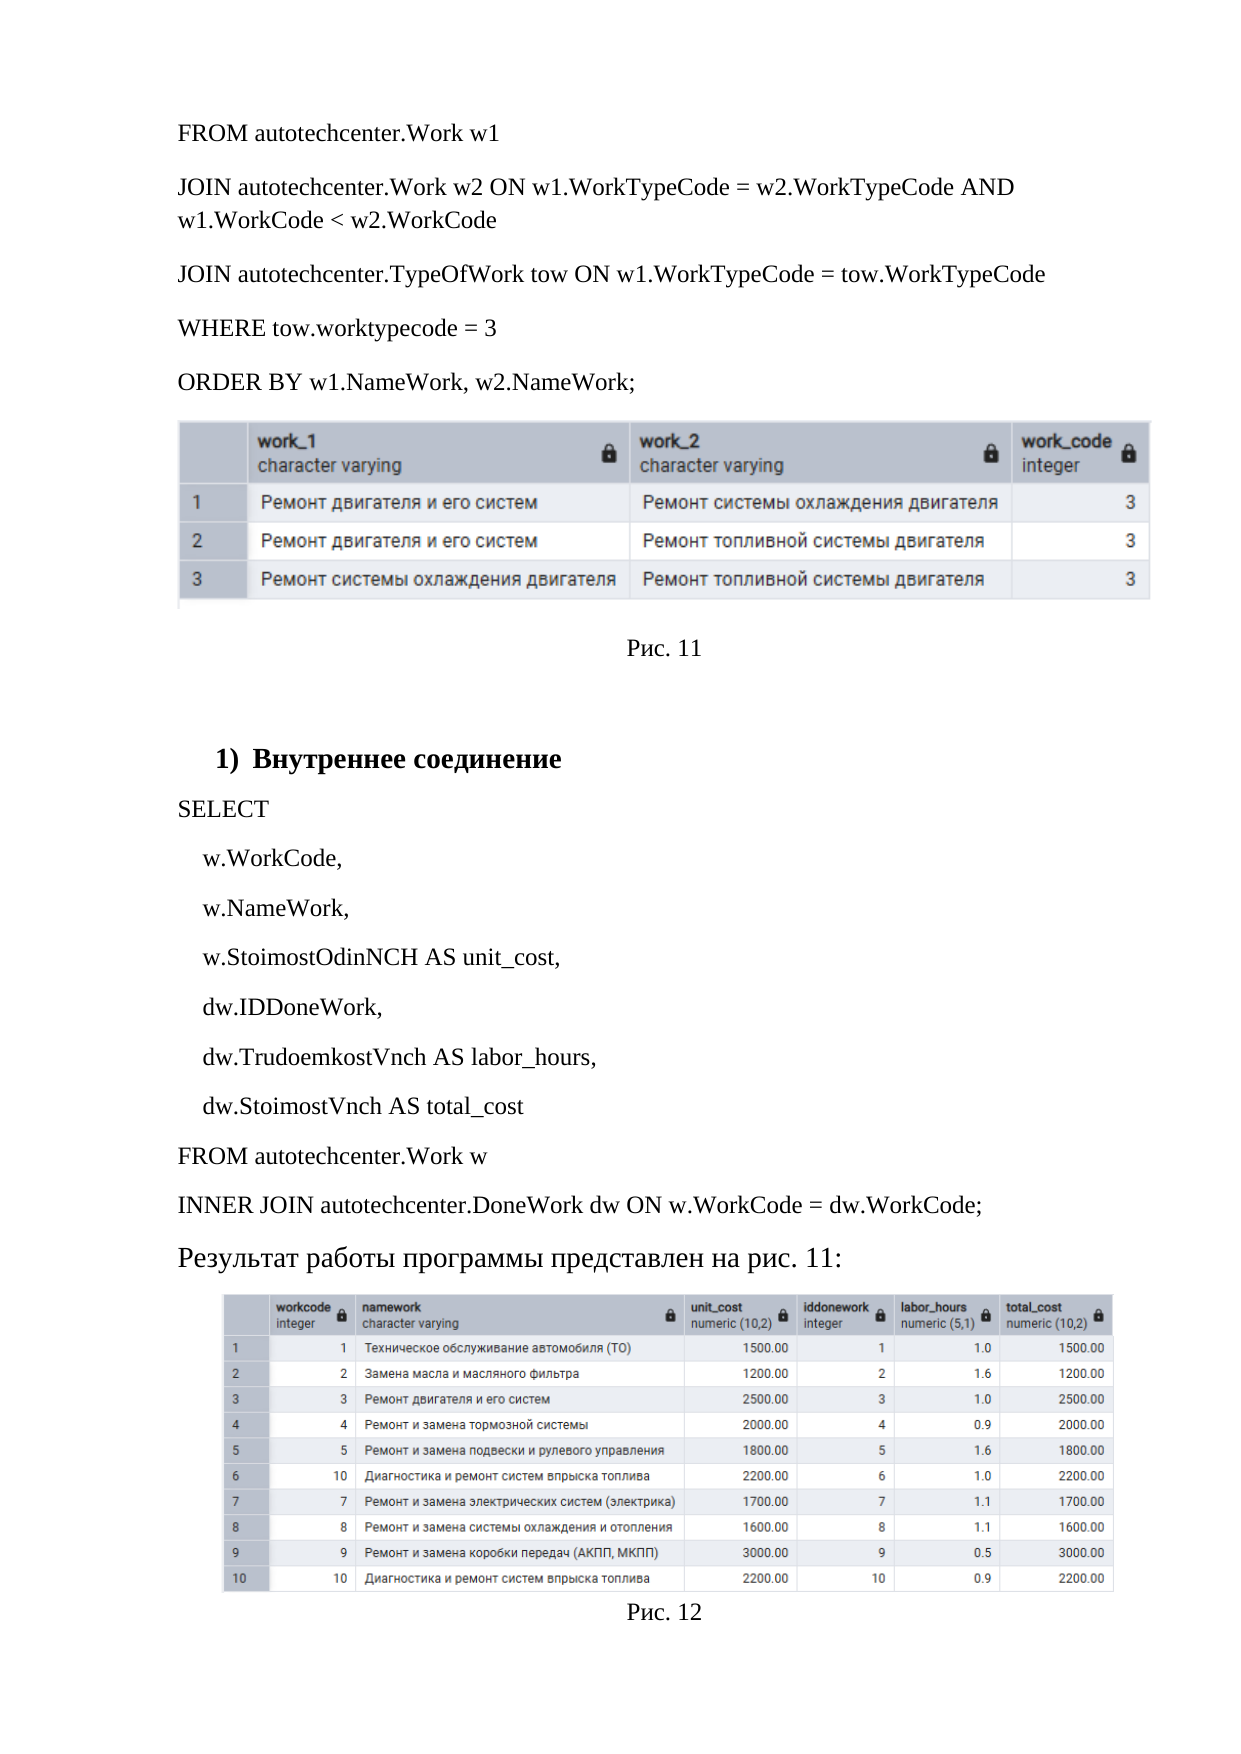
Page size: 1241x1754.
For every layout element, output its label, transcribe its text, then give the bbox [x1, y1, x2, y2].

text Рис. 11 [177, 633, 1152, 662]
text ORDER BY w1.NameWork, w2.NameWork; [177, 367, 1152, 395]
text dw.TrudoemkostVnch AS labor_hours, [177, 1042, 1152, 1070]
text FROM autotechcenter.Work w1 [177, 118, 1152, 147]
text dw.IDDoneWork, [177, 992, 1152, 1021]
text Рис. 12 [177, 1597, 1152, 1626]
text w.StoimostOdinNCH AS unit_cost, [177, 942, 1152, 971]
text JOIN autotechcenter.Work w2 ON w1.WorkTypeCode = w2.WorkTypeCode AND w1.WorkCode < w2.WorkCode [177, 172, 1152, 234]
picture [221, 1294, 1114, 1593]
text INNER JOIN autotechcenter.DoneWork dw ON w.WorkCode = dw.WorkCode; [177, 1190, 1152, 1219]
text WHERE tow.worktypecode = 3 [177, 313, 1152, 341]
text w.NameWork, [177, 893, 1152, 922]
text w.WorkCode, [177, 843, 1152, 872]
text SELECT [177, 794, 1152, 822]
text FROM autotechcenter.Work w [177, 1141, 1152, 1169]
list Внутреннее соединение [215, 741, 1152, 774]
picture [177, 420, 1152, 609]
text JOIN autotechcenter.TypeOfWork tow ON w1.WorkTypeCode = tow.WorkTypeCode [177, 259, 1152, 288]
text dw.StoimostVnch AS total_cost [177, 1091, 1152, 1120]
text Результат работы программы представлен на рис. 11: [177, 1240, 1152, 1273]
